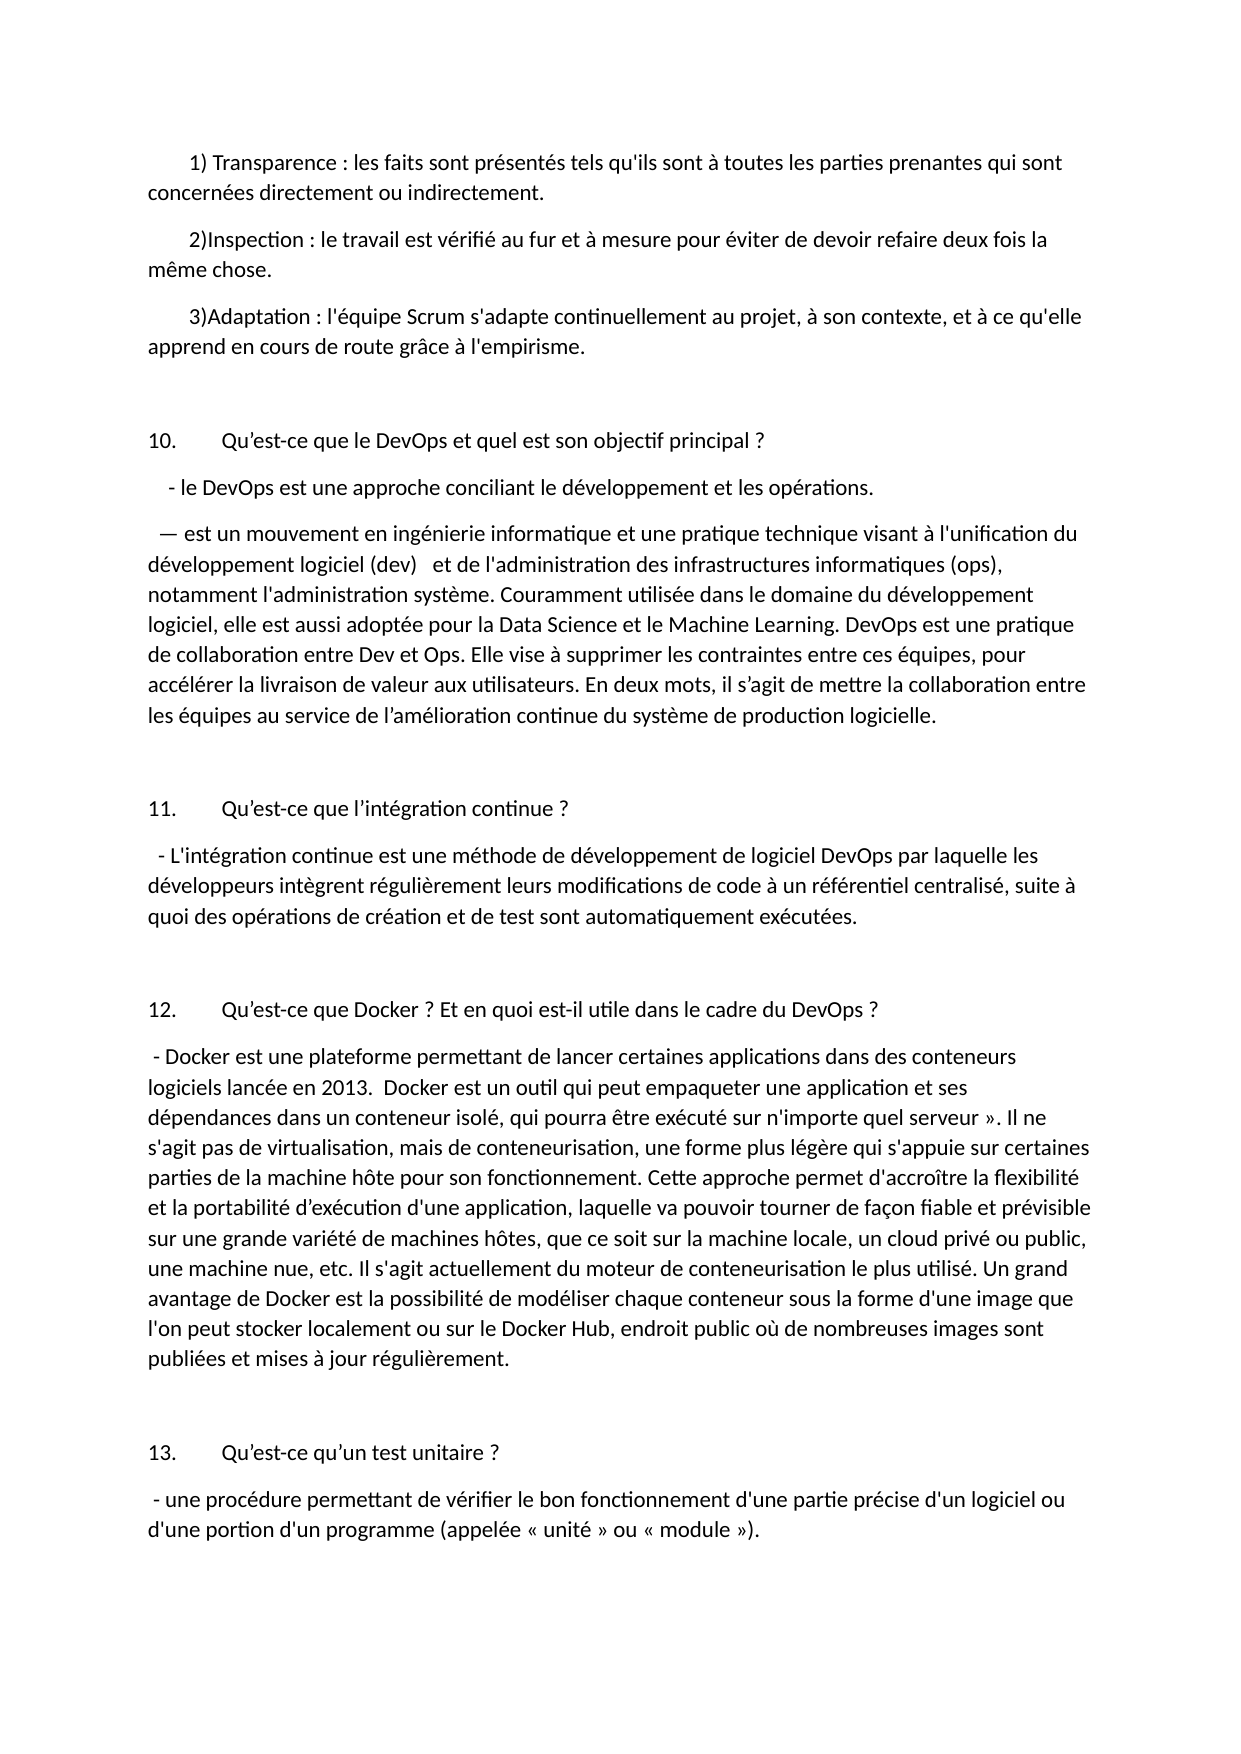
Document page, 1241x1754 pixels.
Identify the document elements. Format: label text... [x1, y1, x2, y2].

text - Docker est une plateforme permettant de lancer certaines applications dans des conteneurs logiciels lancée en 2013. Docker est un outil qui peut empaqueter une application et ses dépendances dans un conteneur isolé, qui pourra être exécuté sur n'importe quel serveur ». Il ne s'agit pas de virtualisation, mais de conteneurisation, une forme plus légère qui s'appuie sur certaines parties de la machine hôte pour son fonctionnement. Cette approche permet d'accroître la flexibilité et la portabilité d’exécution d'une application, laquelle va pouvoir tourner de façon fiable et prévisible sur une grande variété de machines hôtes, que ce soit sur la machine locale, un cloud privé ou public, une machine nue, etc. Il s'agit actuellement du moteur de conteneurisation le plus utilisé. Un grand avantage de Docker est la possibilité de modéliser chaque conteneur sous la forme d'une image que l'on peut stocker localement ou sur le Docker Hub, endroit public où de nombreuses images sont publiées et mises à jour régulièrement. [148, 1042, 1093, 1372]
text 11. Qu’est-ce que l’intégration continue ? [148, 794, 1093, 822]
text 3)Adaptation : l'équipe Scrum s'adapte continuellement au projet, à son contexte, et à ce qu'elle apprend en cours de route grâce à l'empirisme. [148, 302, 1093, 360]
text - une procédure permettant de vérifier le bon fonctionnement d'une partie précise d'un logiciel ou d'une portion d'un programme (appelée « unité » ou « module »). [148, 1485, 1093, 1543]
text - L'intégration continue est une méthode de développement de logiciel DevOps par laquelle les développeurs intègrent régulièrement leurs modifications de code à un référentiel centralisé, suite à quoi des opérations de création et de test sont automatiquement exécutées. [148, 841, 1093, 930]
text 13. Qu’est-ce qu’un test unitaire ? [148, 1438, 1093, 1466]
text - le DevOps est une approche conciliant le développement et les opérations. [148, 473, 1093, 501]
text 12. Qu’est-ce que Docker ? Et en quoi est-il utile dans le cadre du DevOps ? [148, 996, 1093, 1023]
text 10. Qu’est-ce que le DevOps et quel est son objectif principal ? [148, 426, 1093, 454]
text 1) Transparence : les faits sont présentés tels qu'ils sont à toutes les parties prenantes qui sont concernées directement ou indirectement. [148, 148, 1093, 206]
text 2)Inspection : le travail est vérifié au fur et à mesure pour éviter de devoir refaire deux fois la même chose. [148, 225, 1093, 283]
text — est un mouvement en ingénierie informatique et une pratique technique visant à l'unification du développement logiciel (dev) et de l'administration des infrastructures informatiques (ops), notamment l'administration système. Couramment utilisée dans le domaine du développement logiciel, elle est aussi adoptée pour la Data Science et le Machine Learning. DevOps est une pratique de collaboration entre Dev et Ops. Elle vise à supprimer les contraintes entre ces équipes, pour accélérer la livraison de valeur aux utilisateurs. En deux mots, il s’agit de mettre la collaboration entre les équipes au service de l’amélioration continue du système de production logicielle. [148, 519, 1093, 729]
